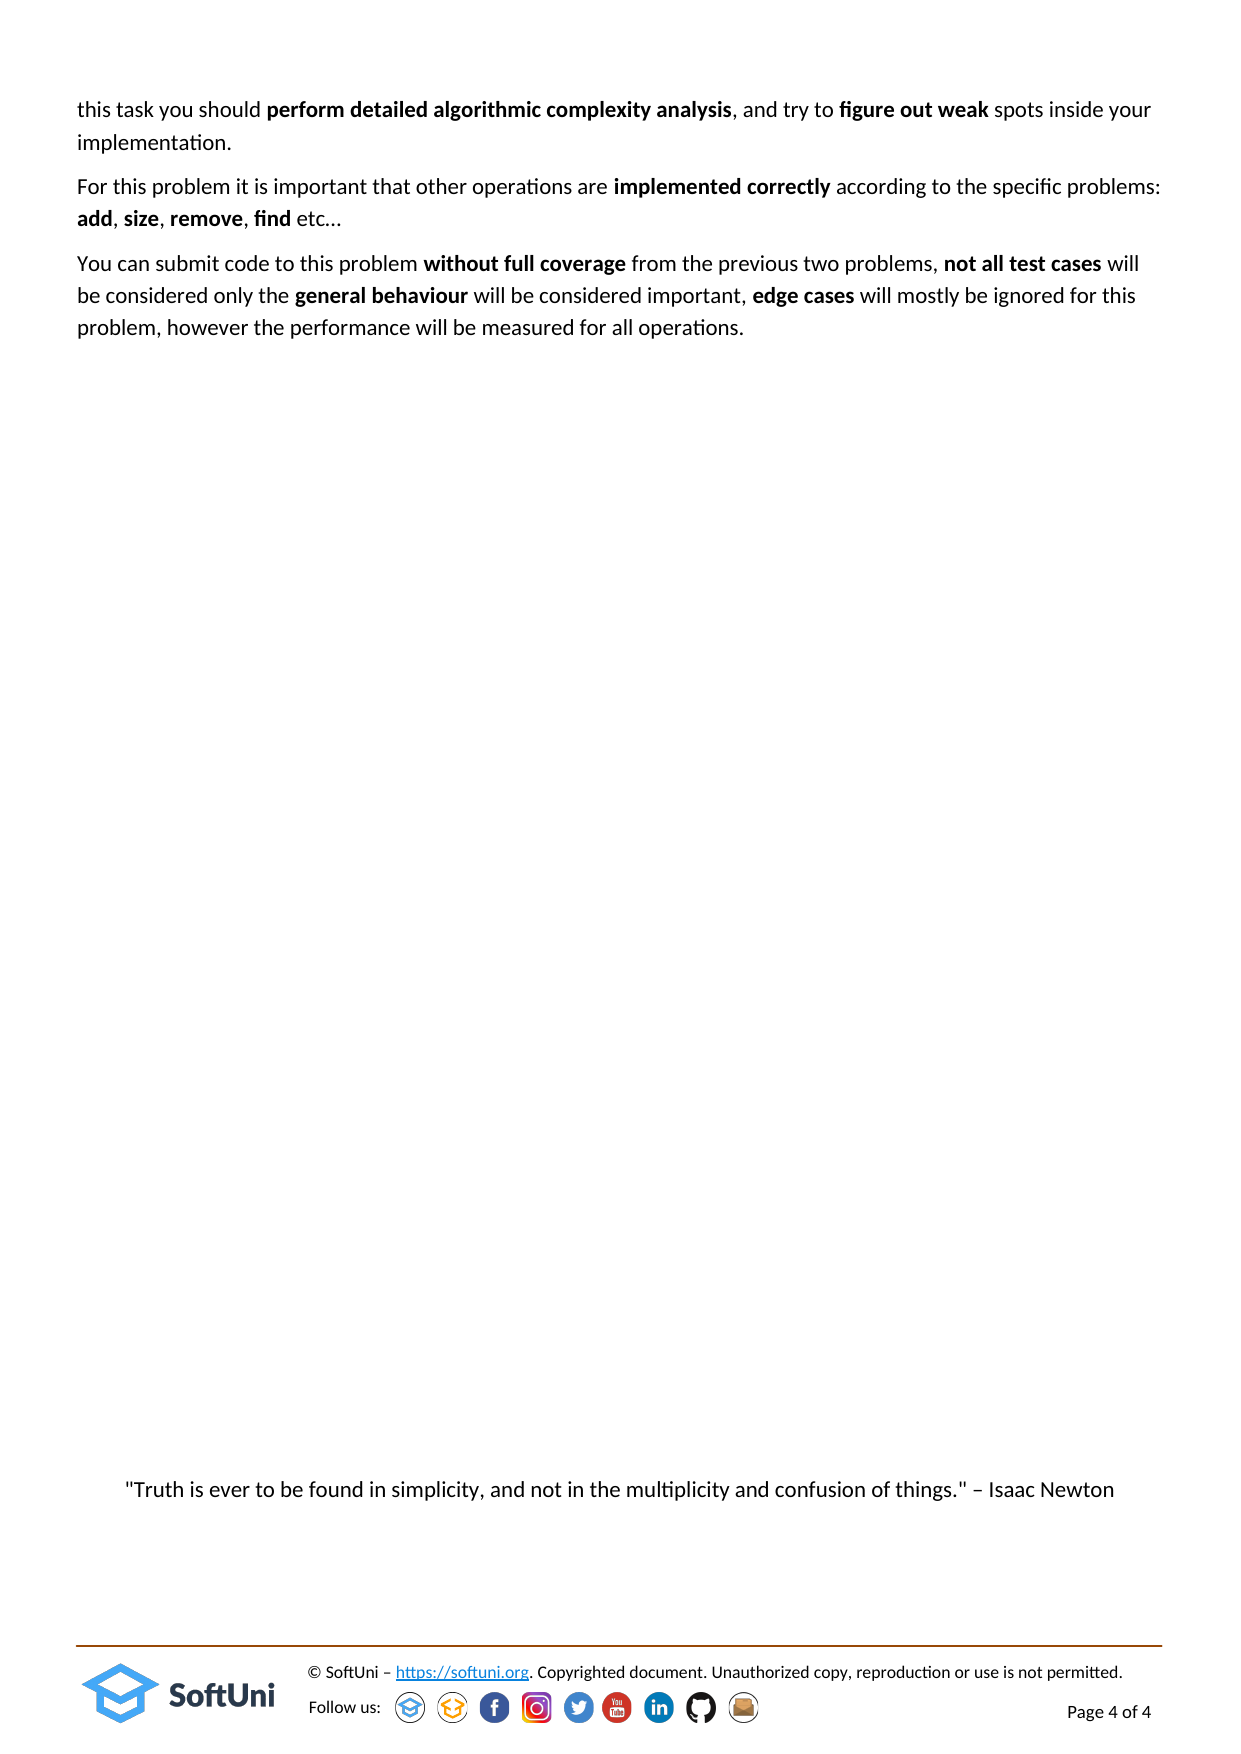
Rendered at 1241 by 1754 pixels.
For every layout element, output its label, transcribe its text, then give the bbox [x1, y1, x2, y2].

picture [479, 1692, 510, 1723]
picture [665, 1692, 674, 1701]
picture [728, 1692, 759, 1723]
picture [437, 1692, 468, 1723]
picture [644, 1714, 653, 1723]
picture [602, 1692, 632, 1723]
picture [75, 1658, 281, 1729]
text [77, 95, 1163, 156]
text You can submit code to this problem without full coverage from the previous two problems, not all test cases will be considered only the general behaviour will be considered important, edge cases will mostly be ignored for this problem, however the performance will be measured for all operations. [77, 249, 1163, 342]
picture [658, 1705, 667, 1714]
picture [686, 1692, 716, 1723]
picture [522, 1692, 552, 1723]
picture [395, 1692, 425, 1723]
picture [644, 1692, 653, 1701]
picture [564, 1692, 594, 1723]
text "Truth is ever to be found in simplicity, and not in the multiplicity and confusion of things." – Isaac Newton [77, 1475, 1163, 1503]
picture [665, 1714, 674, 1723]
text For this problem it is important that other operations are implemented correctly according to the specific problems: add, size, remove, find etc… [77, 172, 1163, 232]
